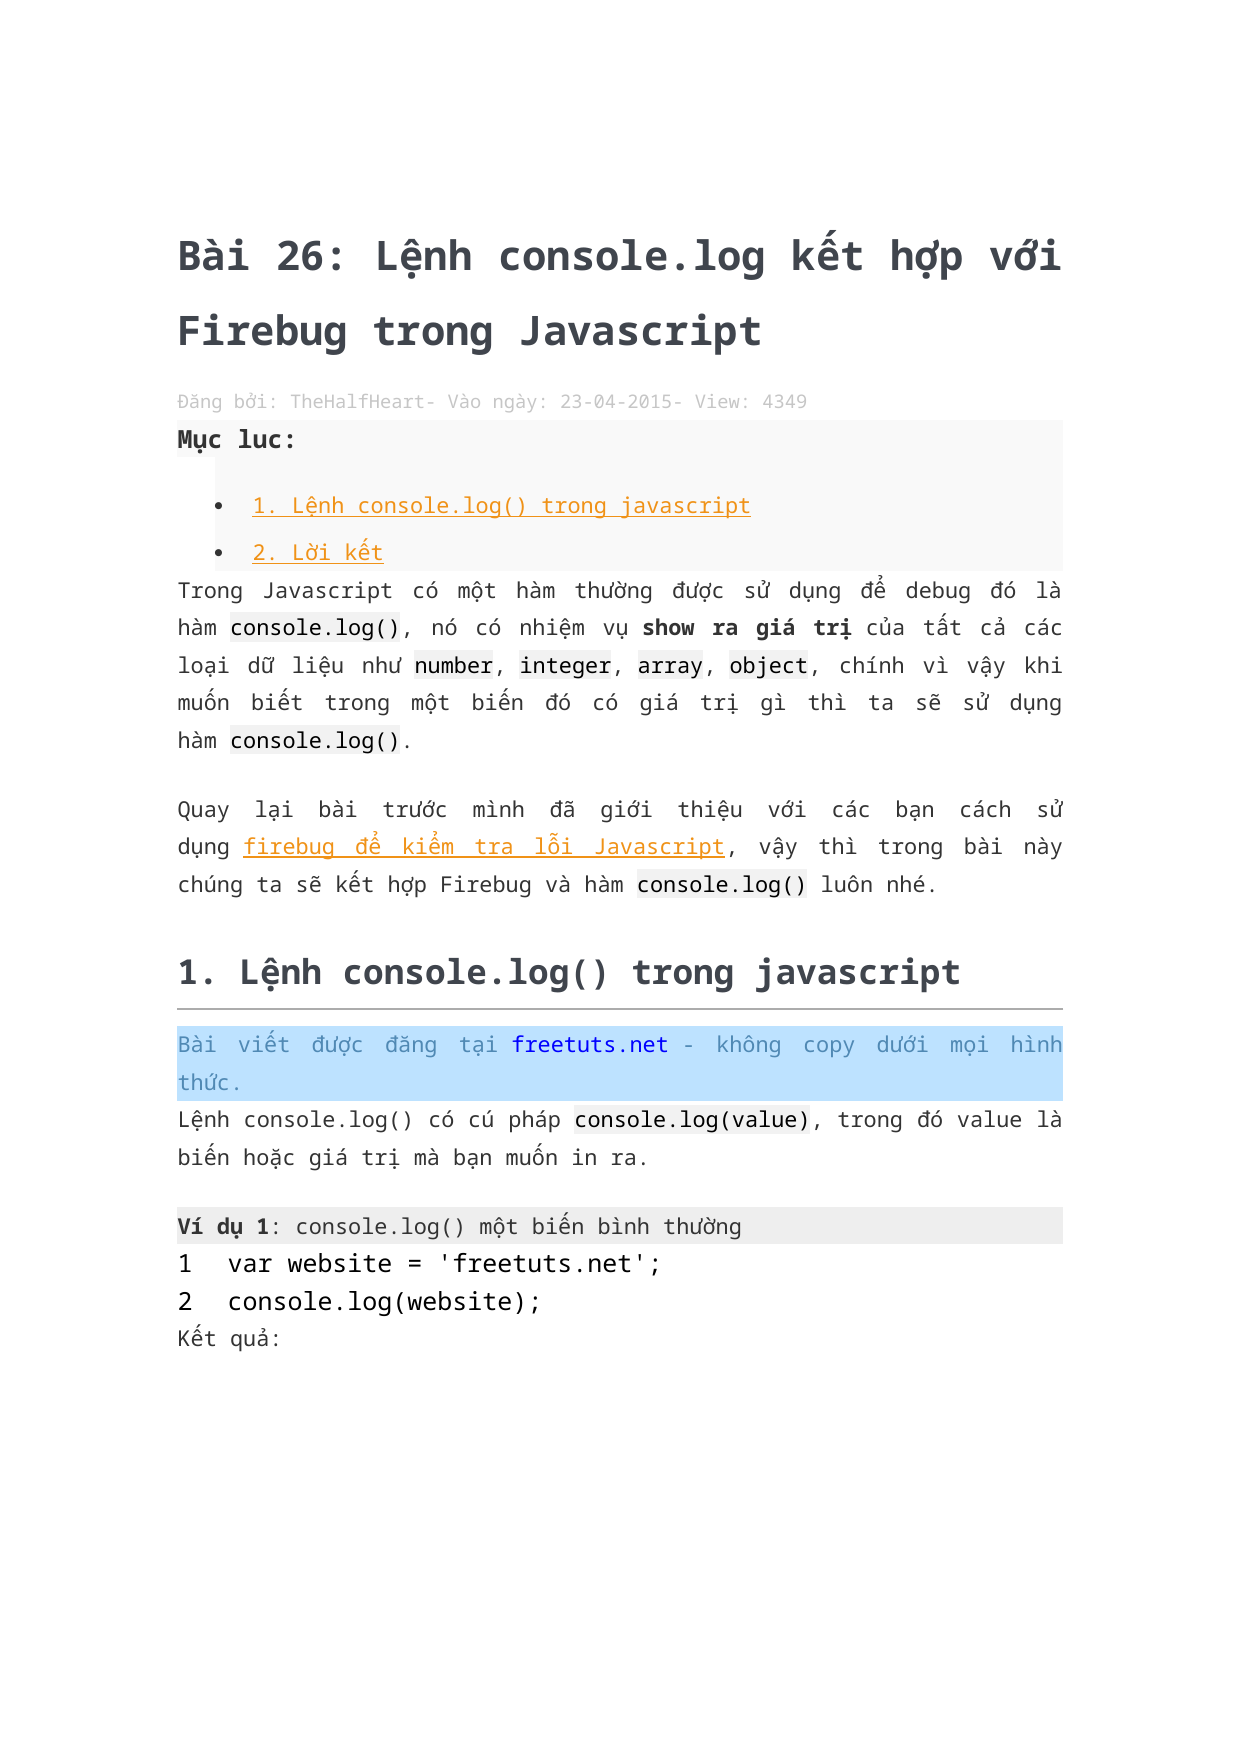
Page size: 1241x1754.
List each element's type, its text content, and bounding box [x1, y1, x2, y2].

text Mục luc: [177, 420, 1063, 457]
text Ví dụ 1: console.log() một biến bình thường [177, 1207, 1063, 1244]
list 2. Lời kết [215, 533, 1063, 571]
text Quay lại bài trước mình đã giới thiệu với các bạn cách sử dụng firebug để kiểm tra lỗi Javascript, vậy thì trong bài này chúng ta sẽ kết hợp Firebug và hàm console.log() luôn nhé. [177, 790, 1063, 902]
text Trong Javascript có một hàm thường được sử dụng để debug đó là hàm console.log(), nó có nhiệm vụ show ra giá trị của tất cả các loại dữ liệu như number, integer, array, object, chính vì vậy khi muốn biết trong một biến đó có giá trị gì thì ta sẽ sử dụng hàm console.log(). [177, 571, 1063, 758]
table_header var website = 'freetuts.net'; console.log(website); [227, 1244, 1130, 1319]
text Lệnh console.log() có cú pháp console.log(value), trong đó value là biến hoặc giá trị mà bạn muốn in ra. [177, 1101, 1063, 1176]
text Kết quả: [177, 1319, 1063, 1357]
text Đăng bởi: TheHalfHeart- Vào ngày: 23-04-2015- View: 4349 [177, 382, 1063, 420]
table_header 1 2 [177, 1244, 227, 1319]
text Bài 26: Lệnh console.log kết hợp với Firebug trong Javascript [177, 217, 1063, 367]
list 1. Lệnh console.log() trong javascript [215, 487, 1063, 524]
text Bài viết được đăng tại freetuts.net - không copy dưới mọi hình thức. [177, 1026, 1063, 1101]
text 1. Lệnh console.log() trong javascript [177, 933, 1063, 1008]
